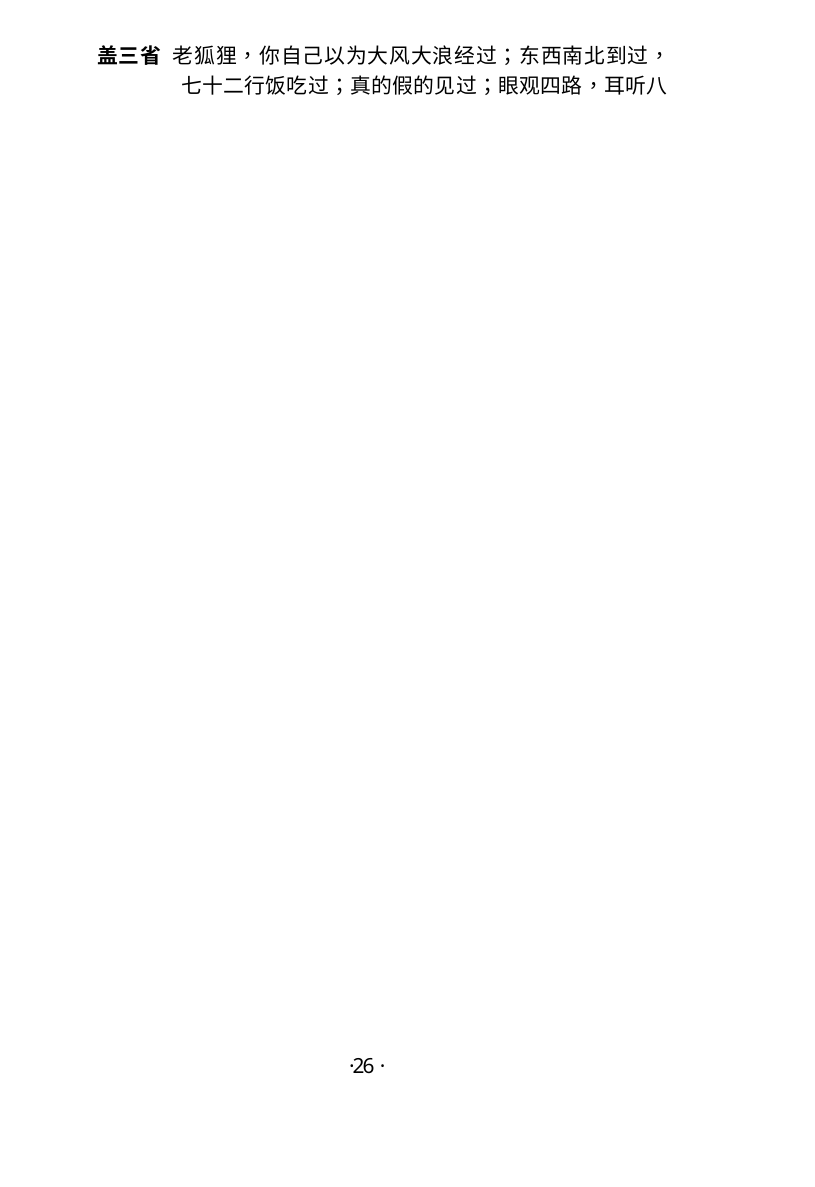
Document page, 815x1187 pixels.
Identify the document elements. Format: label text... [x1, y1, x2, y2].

text 盖三省 老狐狸，你自己以为大风大浪经过；东西南北到过， 七十二行饭吃过；真的假的见过；眼观四路，耳听八 [97, 42, 677, 100]
